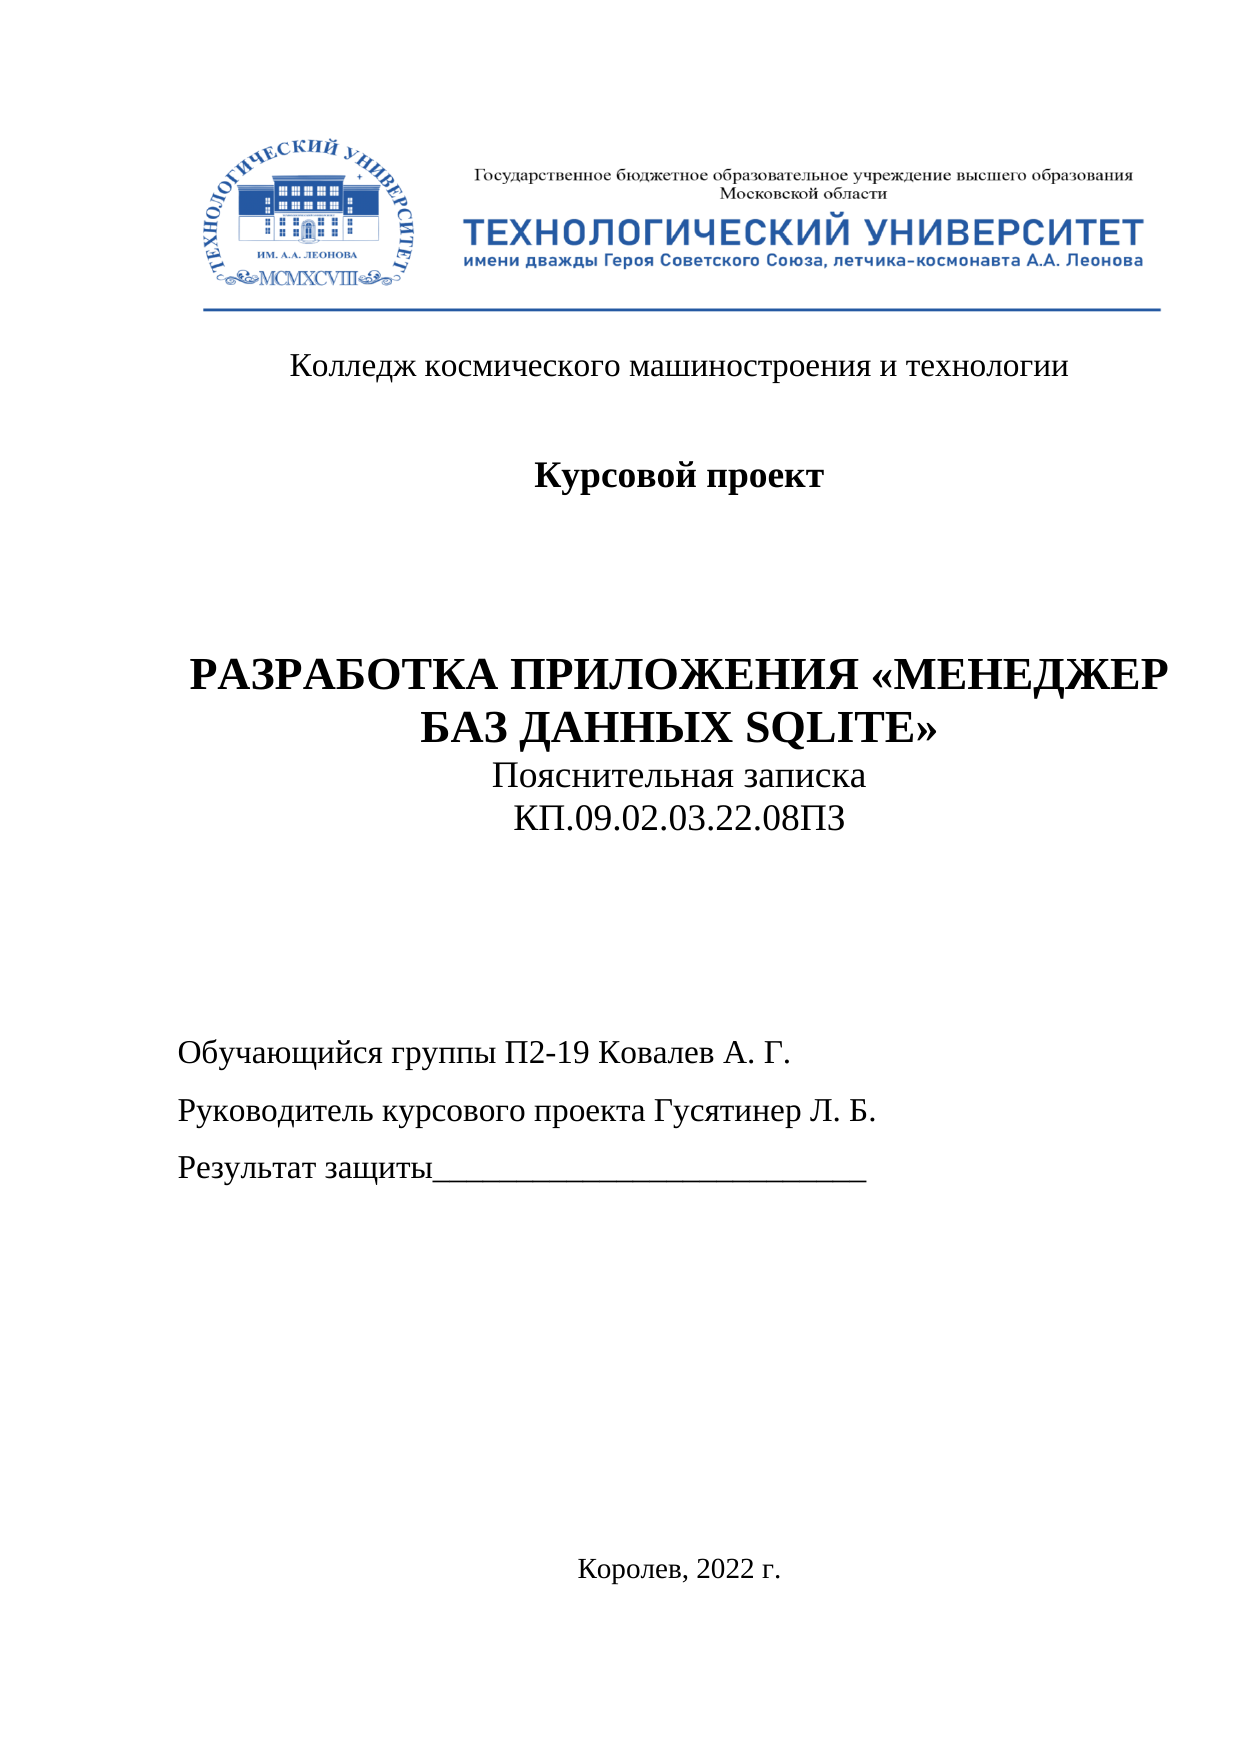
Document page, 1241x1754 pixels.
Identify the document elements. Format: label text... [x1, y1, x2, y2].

text Результат защиты__________________________ [177, 1148, 1181, 1186]
text Обучающийся группы П2-19 Ковалев А. Г. [177, 1033, 1181, 1071]
text Курсовой проект [177, 453, 1181, 496]
text Разработка приложения «менеджер баз данных sqlite» [177, 647, 1181, 752]
text Руководитель курсового проекта Гусятинер Л. Б. [177, 1090, 1181, 1128]
text Королев, 2022 г. [177, 1552, 1181, 1585]
text Колледж космического машиностроения и технологии [177, 345, 1181, 383]
text КП.09.02.03.22.08ПЗ [177, 795, 1181, 838]
picture [191, 118, 1167, 319]
text Пояснительная записка [177, 752, 1181, 795]
